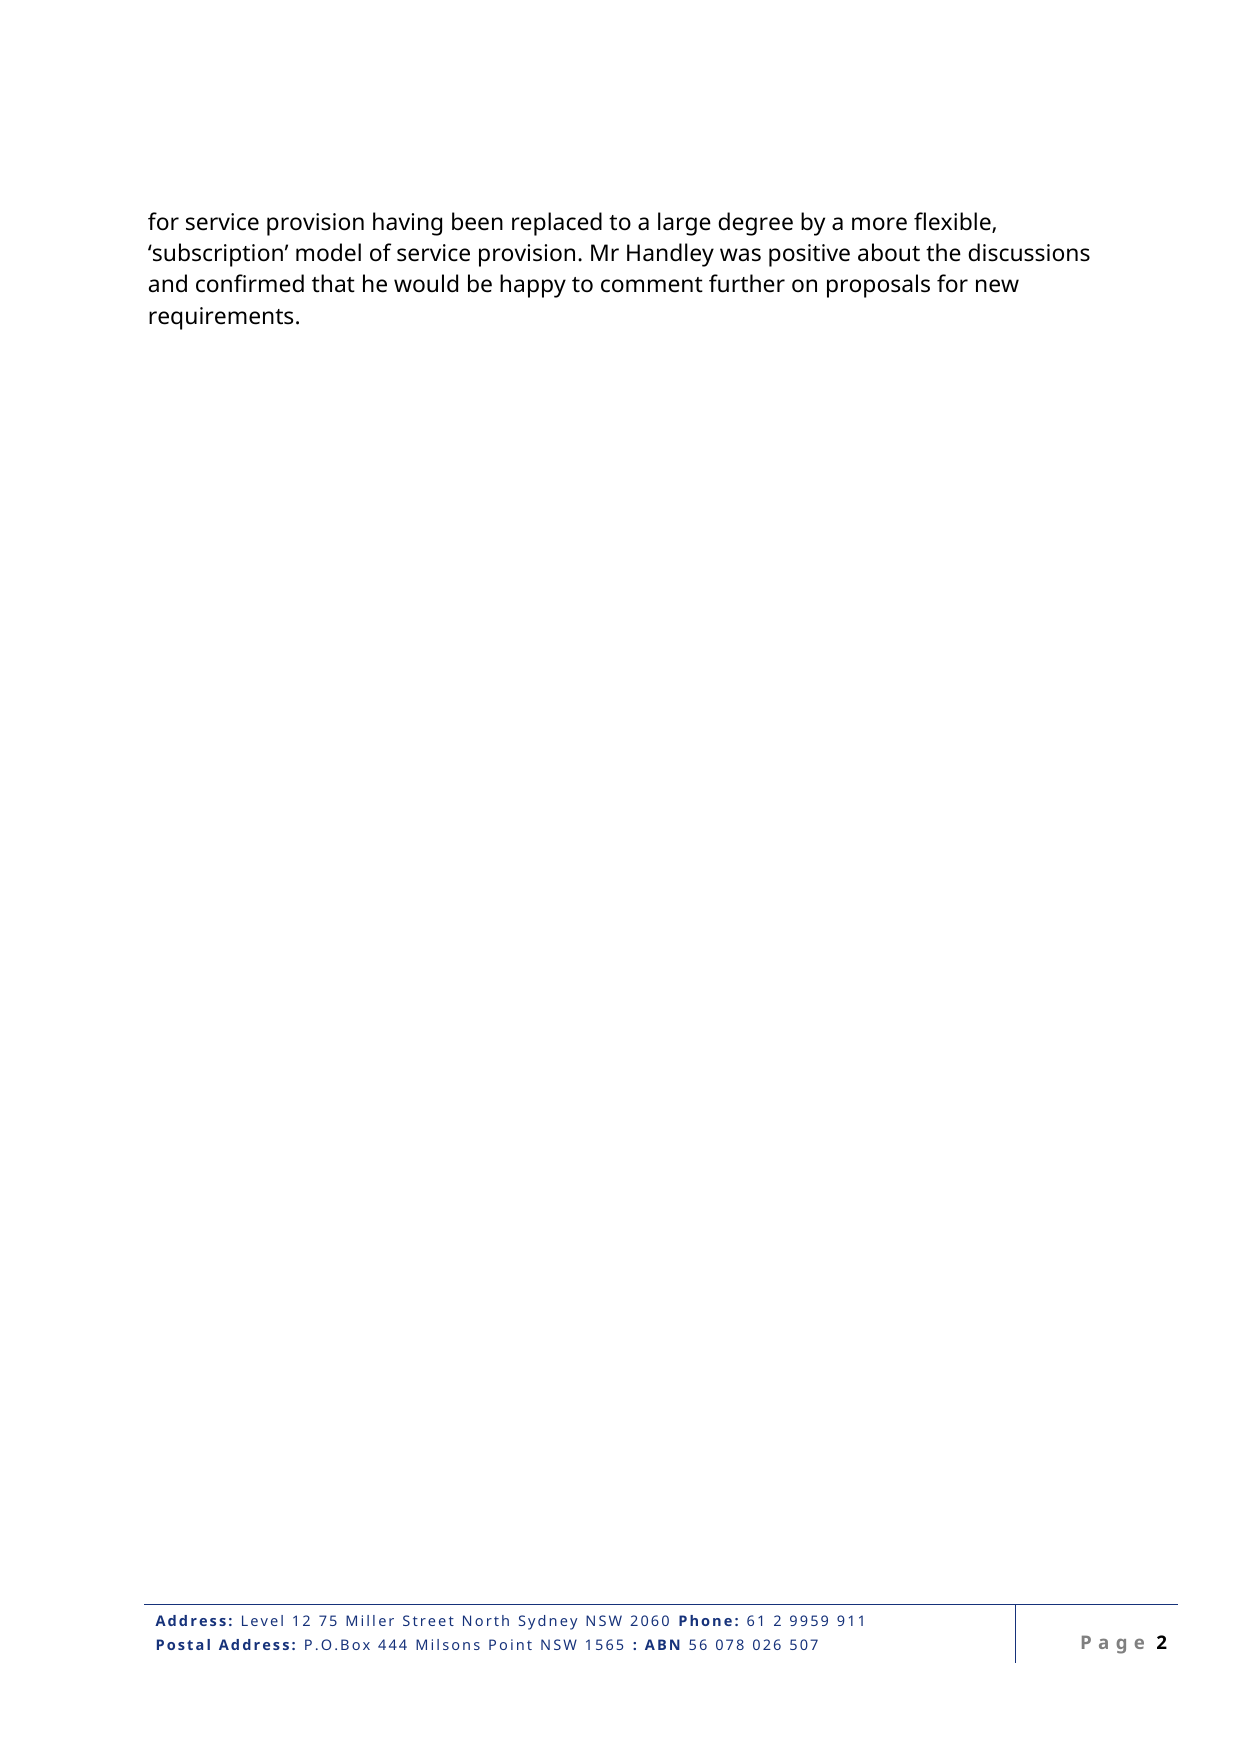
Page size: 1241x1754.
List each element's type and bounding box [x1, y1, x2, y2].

text [148, 206, 1092, 331]
